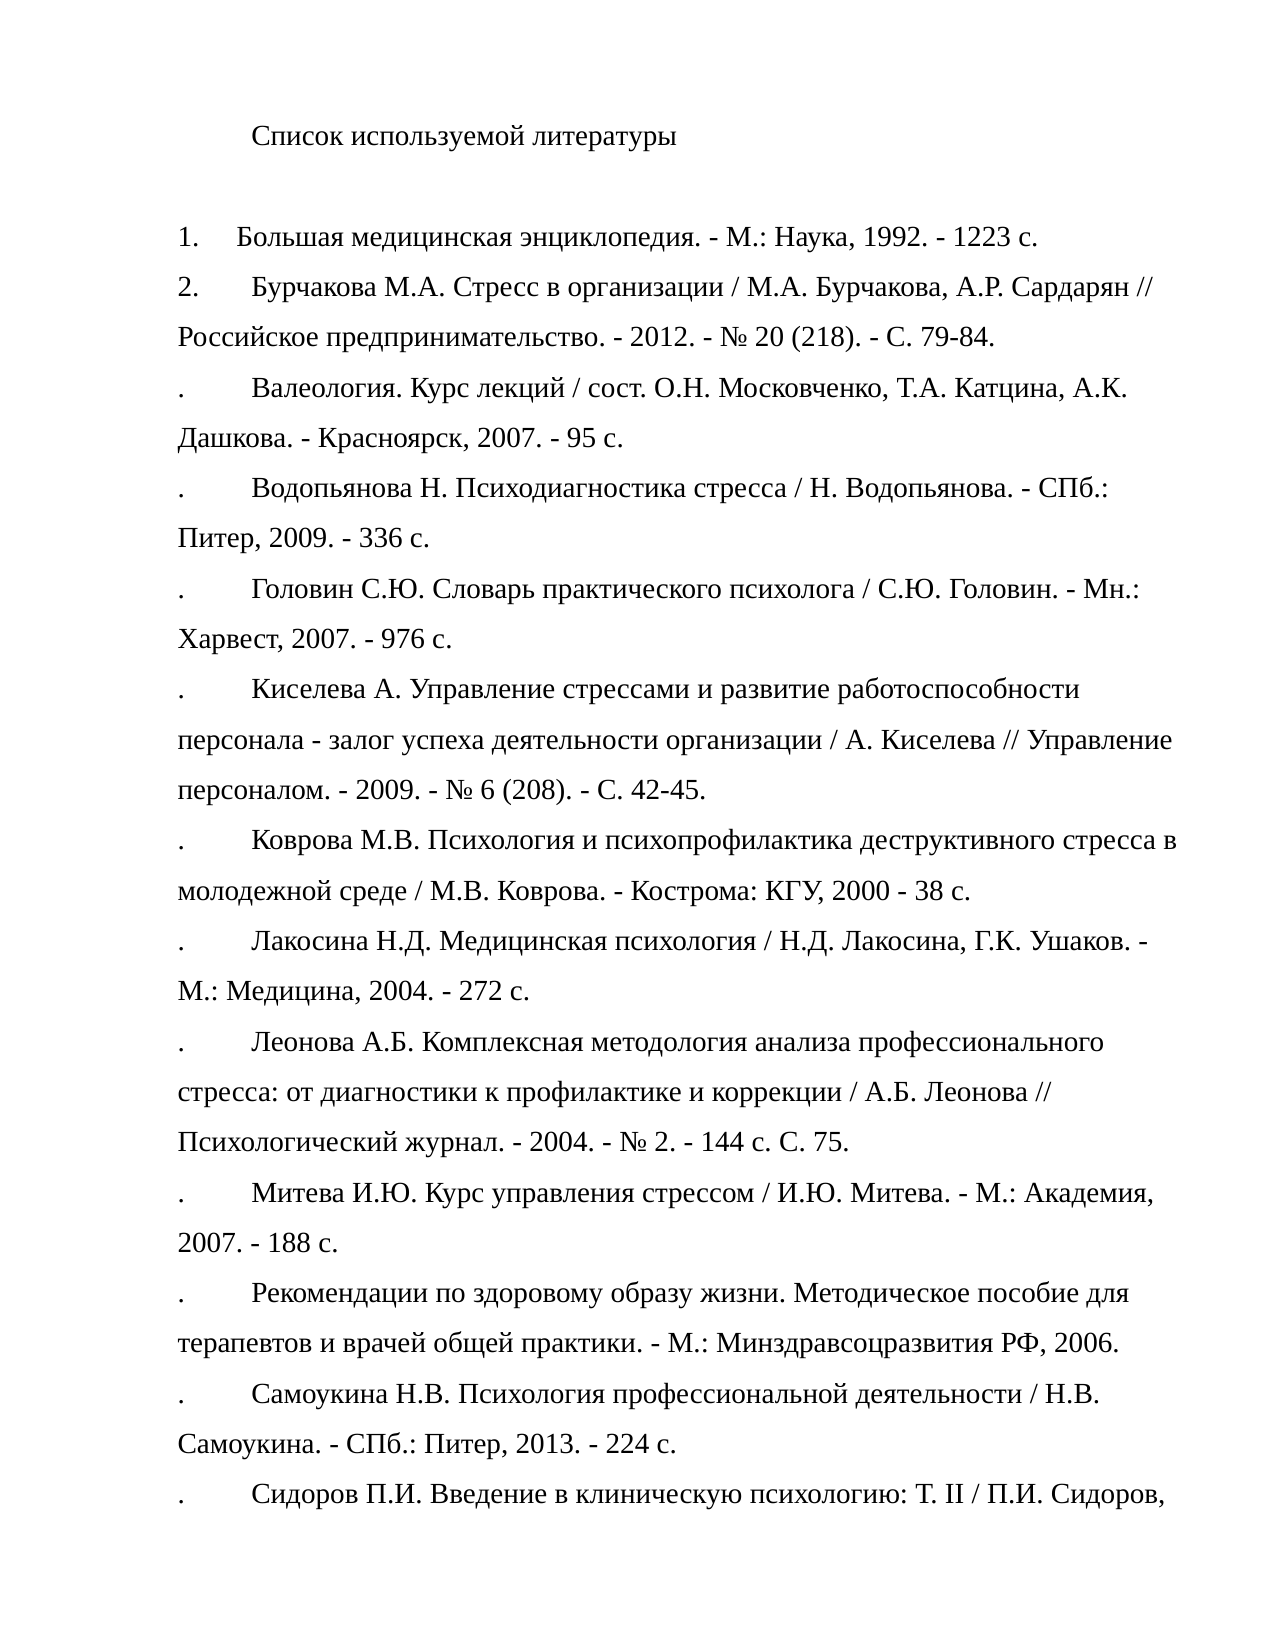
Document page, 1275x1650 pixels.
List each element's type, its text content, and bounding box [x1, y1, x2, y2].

text . Самоукина Н.В. Психология профессиональной деятельности / Н.В. Самоукина. - СПб.: Питер, 2013. - 224 с. [177, 1376, 1186, 1460]
text . Головин С.Ю. Словарь практического психолога / С.Ю. Головин. - Мн.: Харвест, 2007. - 976 с. [177, 571, 1186, 655]
text . Митева И.Ю. Курс управления стрессом / И.Ю. Митева. - М.: Академия, 2007. - 188 с. [177, 1175, 1186, 1258]
text . Валеология. Курс лекций / сост. О.Н. Московченко, Т.А. Катцина, А.К. Дашкова. - Красноярск, 2007. - 95 с. [177, 370, 1186, 453]
text . Коврова М.В. Психология и психопрофилактика деструктивного стресса в молодежной среде / М.В. Коврова. - Кострома: КГУ, 2000 - 38 с. [177, 822, 1186, 906]
subtitle Список используемой литературы [177, 118, 1186, 152]
text . Водопьянова Н. Психодиагностика стресса / Н. Водопьянова. - СПб.: Питер, 2009. - 336 с. [177, 470, 1186, 554]
text . Лакосина Н.Д. Медицинская психология / Н.Д. Лакосина, Г.К. Ушаков. - М.: Медицина, 2004. - 272 с. [177, 923, 1186, 1007]
text . Рекомендации по здоровому образу жизни. Методическое пособие для терапевтов и врачей общей практики. - М.: Минздравсоцразвития РФ, 2006. [177, 1275, 1186, 1359]
text 1. Большая медицинская энциклопедия. - М.: Наука, 1992. - 1223 с. [177, 219, 1186, 252]
text . Киселева А. Управление стрессами и развитие работоспособности персонала - залог успеха деятельности организации / А. Киселева // Управление персоналом. - 2009. - № 6 (208). - С. 42-45. [177, 672, 1186, 806]
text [177, 1477, 1186, 1510]
text . Леонова А.Б. Комплексная методология анализа профессионального стресса: от диагностики к профилактике и коррекции / А.Б. Леонова // Психологический журнал. - 2004. - № 2. - 144 с. С. 75. [177, 1024, 1186, 1158]
text 2. Бурчакова М.А. Стресс в организации / М.А. Бурчакова, А.Р. Сардарян // Российское предпринимательство. - 2012. - № 20 (218). - С. 79-84. [177, 269, 1186, 353]
